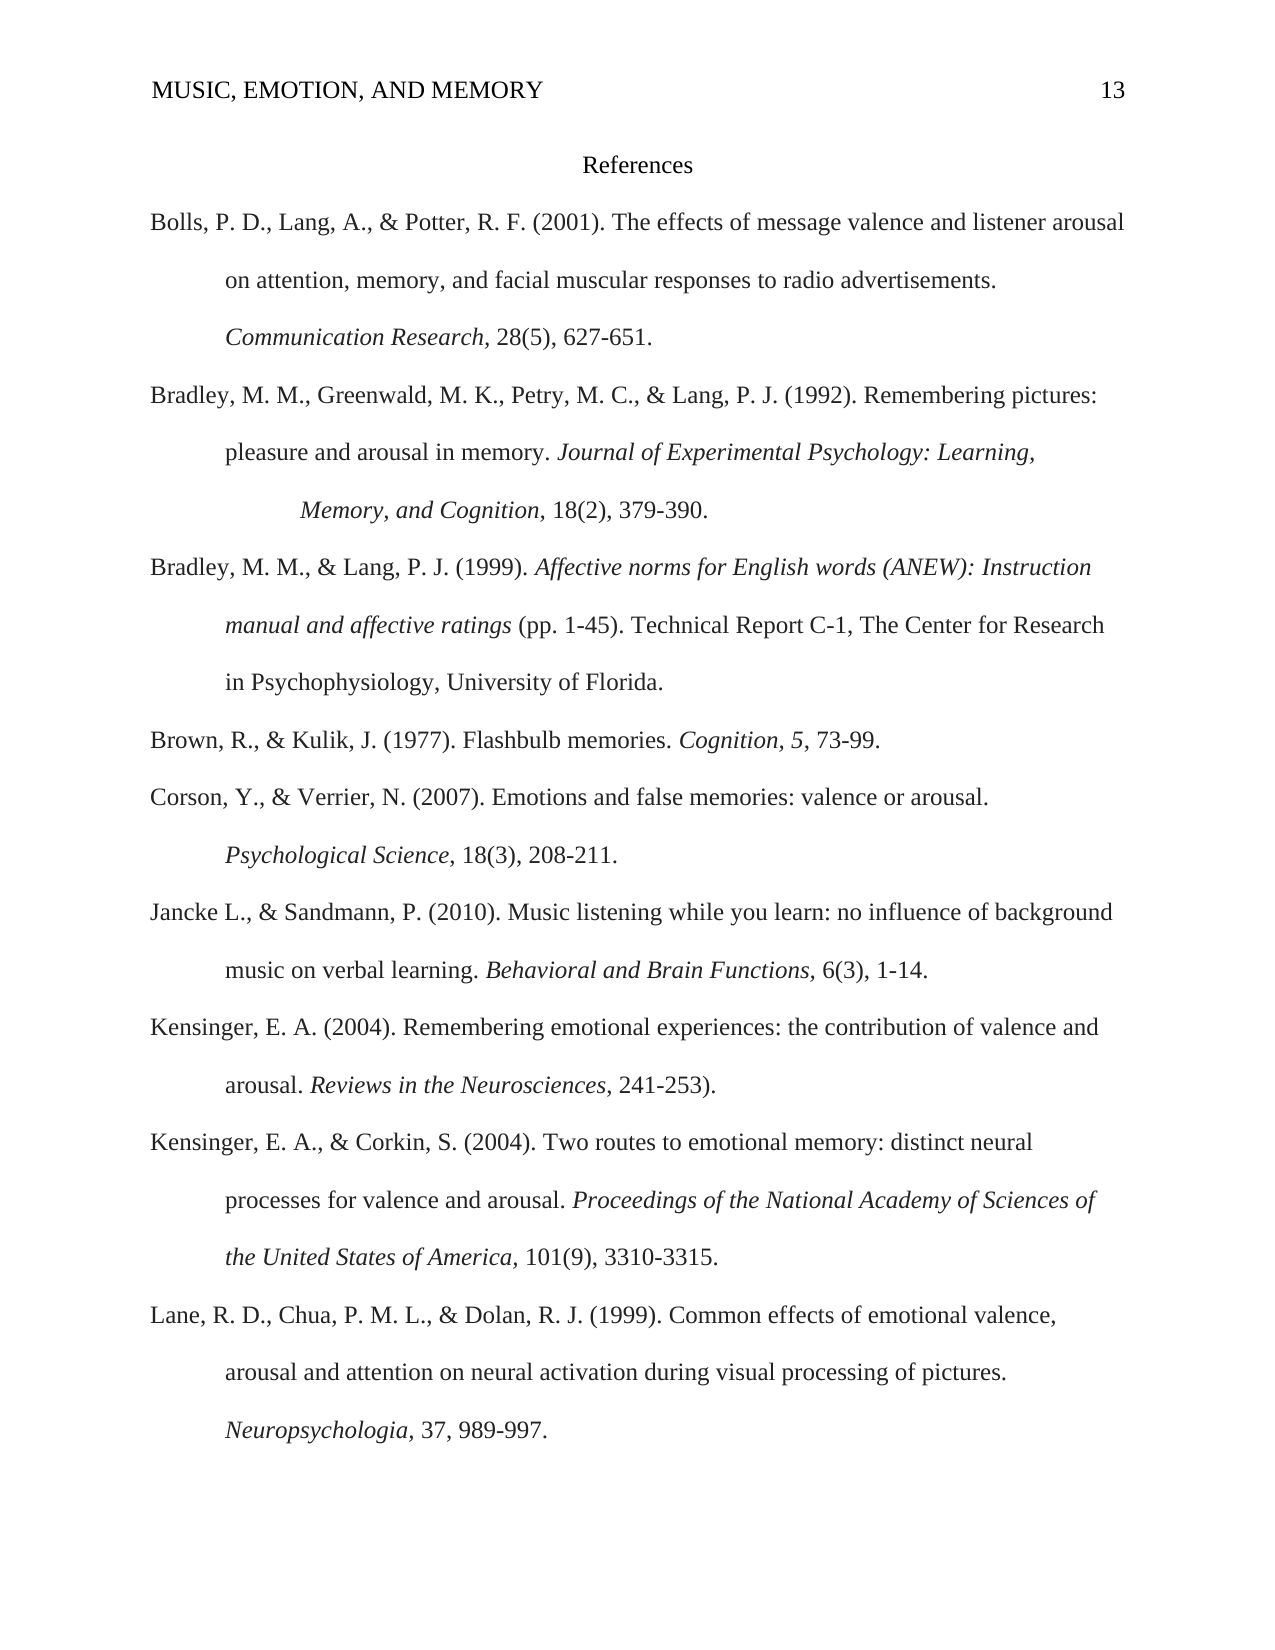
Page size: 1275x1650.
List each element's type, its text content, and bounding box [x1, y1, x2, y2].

text Kensinger, E. A. (2004). Remembering emotional experiences: the contribution of valence and arousal. Reviews in the Neurosciences, 241-253). [150, 1012, 1125, 1099]
text Brown, R., & Kulik, J. (1977). Flashbulb memories. Cognition, 5, 73-99. [150, 725, 1125, 754]
text Kensinger, E. A., & Corkin, S. (2004). Two routes to emotional memory: distinct neural processes for valence and arousal. Proceedings of the National Academy of Sciences of the United States of America, 101(9), 3310-3315. [150, 1127, 1125, 1271]
text Jancke L., & Sandmann, P. (2010). Music listening while you learn: no influence of background music on verbal learning. Behavioral and Brain Functions, 6(3), 1-14. [150, 897, 1125, 984]
text Bolls, P. D., Lang, A., & Potter, R. F. (2001). The effects of message valence and listener arousal on attention, memory, and facial muscular responses to radio advertisements. Communication Research, 28(5), 627-651. [150, 207, 1125, 351]
text References [150, 150, 1125, 179]
text Lane, R. D., Chua, P. M. L., & Dolan, R. J. (1999). Common effects of emotional valence, arousal and attention on neural activation during visual processing of pictures. Neuropsychologia, 37, 989-997. [150, 1300, 1125, 1444]
text Bradley, M. M., Greenwald, M. K., Petry, M. C., & Lang, P. J. (1992). Remembering pictures: pleasure and arousal in memory. Journal of Experimental Psychology: Learning, Memory, and Cognition, 18(2), 379-390. [150, 380, 1125, 524]
text Corson, Y., & Verrier, N. (2007). Emotions and false memories: valence or arousal. Psychological Science, 18(3), 208-211. [150, 782, 1125, 869]
text Bradley, M. M., & Lang, P. J. (1999). Affective norms for English words (ANEW): Instruction manual and affective ratings (pp. 1-45). Technical Report C-1, The Center for Research in Psychophysiology, University of Florida. [150, 552, 1125, 696]
